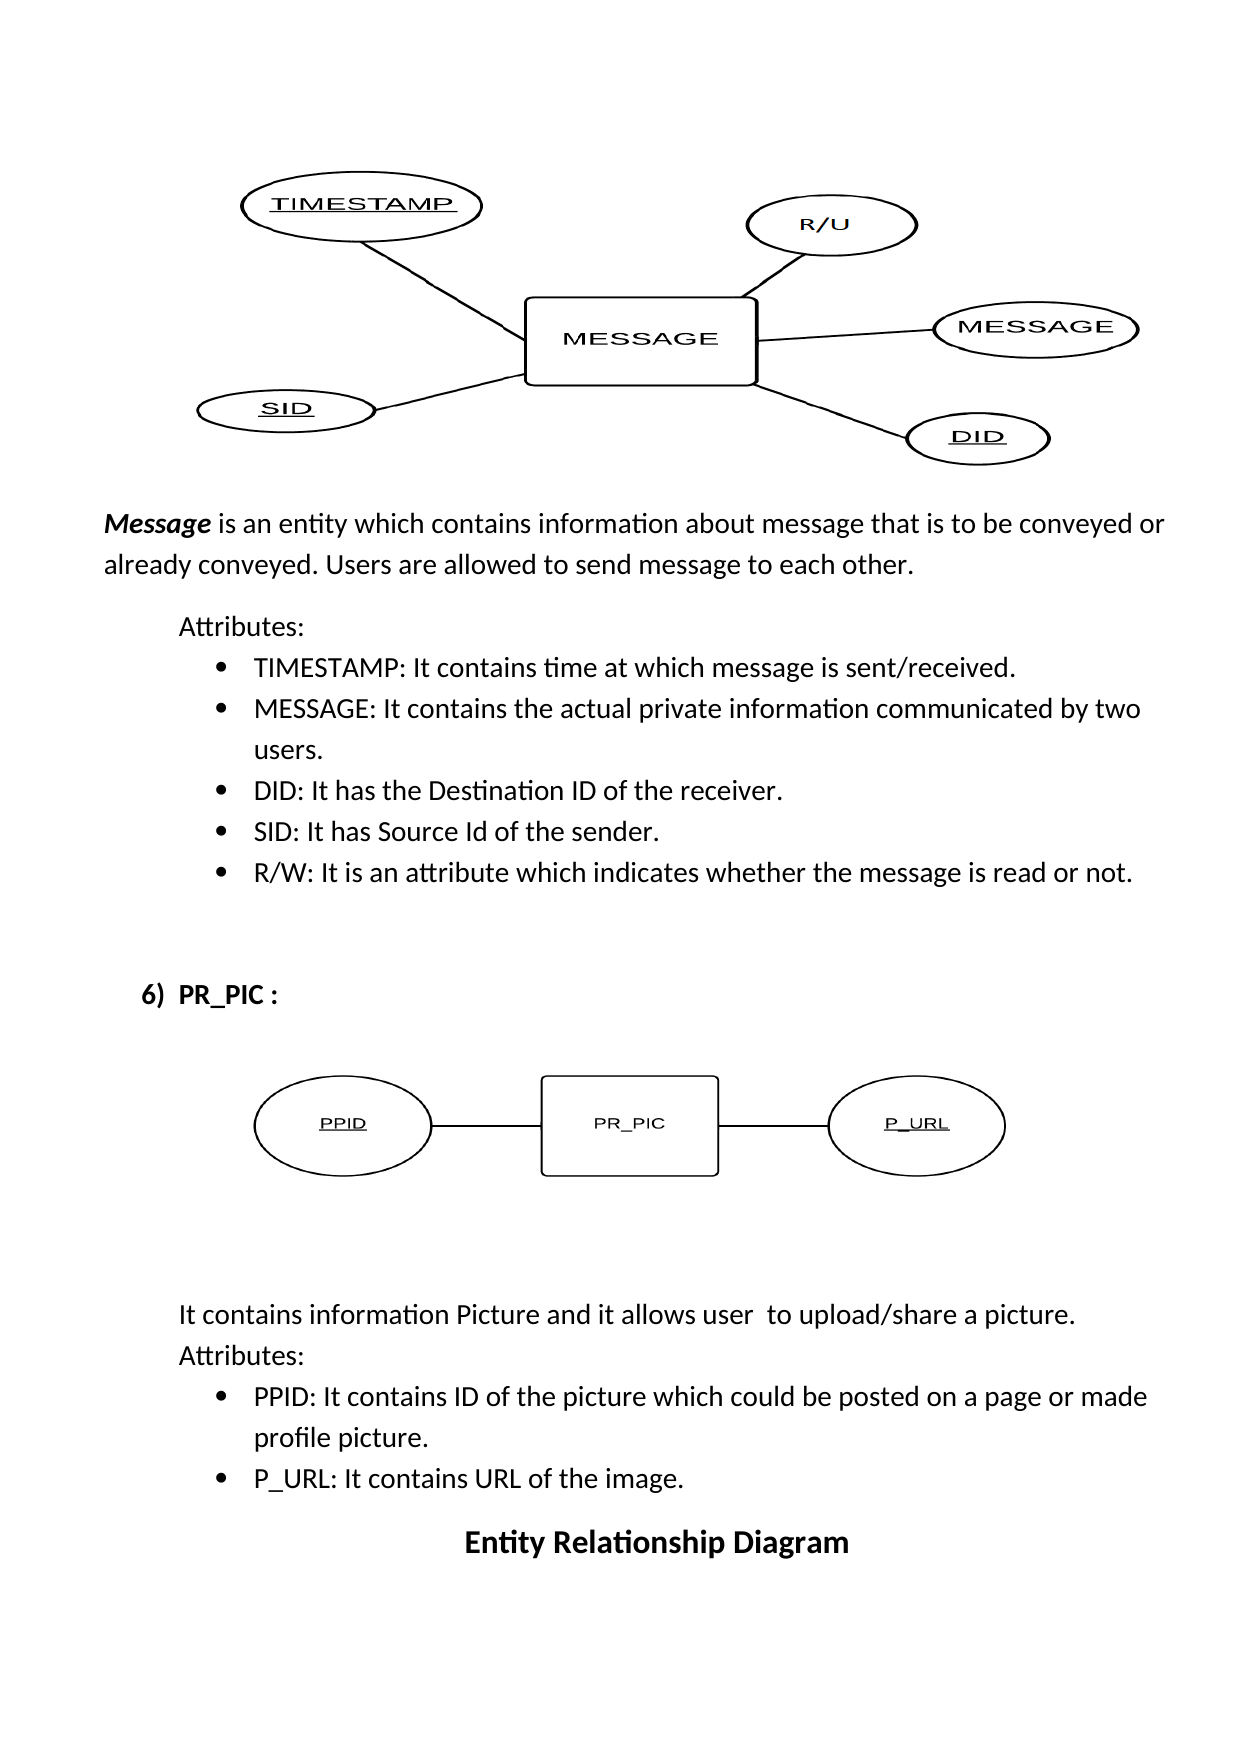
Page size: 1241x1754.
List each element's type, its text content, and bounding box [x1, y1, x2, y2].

picture [178, 1017, 1065, 1251]
list R/W: It is an attribute which indicates whether the message is read or not. [216, 854, 1211, 889]
list P_URL: It contains URL of the image. [216, 1460, 1211, 1495]
list Attributes: [178, 608, 1211, 644]
list It contains information Picture and it allows user to upload/share a picture. [178, 1296, 1211, 1332]
picture [178, 150, 1155, 481]
text Message is an entity which contains information about message that is to be conveyed or already conveyed. Users are allowed to send message to each other. [103, 505, 1211, 582]
list PPID: It contains ID of the picture which could be posted on a page or made profile picture. [216, 1378, 1211, 1454]
list TIMESTAMP: It contains time at which message is sent/received. [216, 649, 1211, 684]
list MESSAGE: It contains the actual private information communicated by two users. [216, 690, 1211, 766]
list PR_PIC : [141, 976, 1211, 1012]
list Attributes: [178, 1337, 1211, 1373]
list DID: It has the Destination ID of the receiver. [216, 772, 1211, 807]
list SID: It has Source Id of the sender. [216, 813, 1211, 848]
text Entity Relationship Diagram [103, 1522, 1211, 1562]
